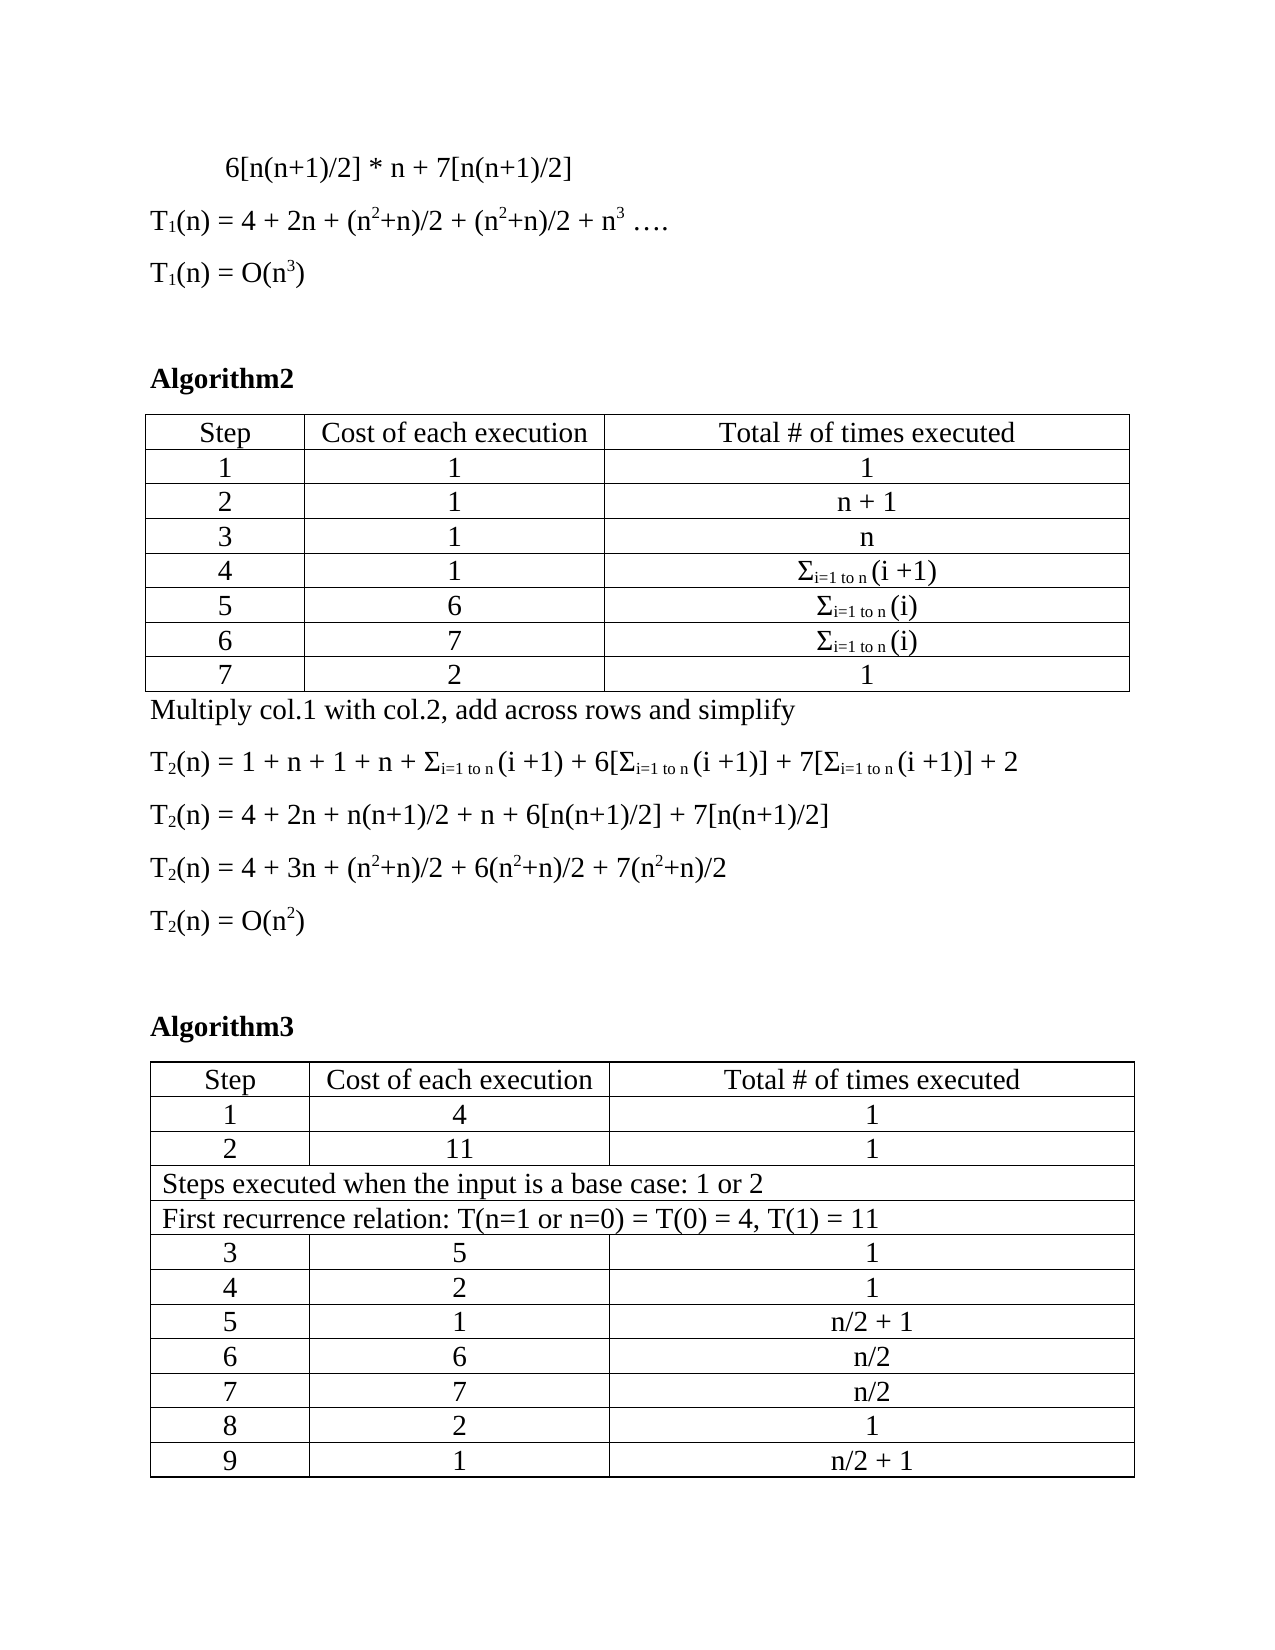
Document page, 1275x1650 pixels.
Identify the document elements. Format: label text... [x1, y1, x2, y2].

text T2(n) = O(n2) [150, 903, 1125, 937]
table_cell 9 [151, 1443, 309, 1476]
text Algorithm3 [150, 1009, 1125, 1042]
table_cell 3 [146, 519, 304, 552]
text T2(n) = 1 + n + 1 + n + Σi=1 to n (i +1) + 6[Σi=1 to n (i +1)] + 7[Σi=1 to n (i +1)] + 2 [150, 744, 1125, 778]
table_cell 1 [605, 450, 1129, 483]
table_cell 1 [610, 1270, 1134, 1303]
table_cell Σi=1 to n (i +1) [605, 554, 1129, 587]
table_cell 6 [146, 623, 304, 656]
table_cell Steps executed when the input is a base case: 1 or 2 [151, 1166, 1134, 1200]
table_cell 1 [305, 484, 604, 518]
table_header Step [146, 415, 304, 449]
table_cell 7 [146, 657, 304, 691]
table_cell 7 [305, 623, 604, 656]
table_cell 1 [610, 1132, 1134, 1165]
table_header Cost of each execution [305, 415, 604, 449]
table_cell n + 1 [605, 484, 1129, 518]
table_cell n/2 + 1 [610, 1305, 1134, 1338]
table_cell 6 [310, 1339, 609, 1373]
table_cell 4 [146, 554, 304, 587]
table_cell 1 [605, 657, 1129, 691]
table_cell 8 [151, 1408, 309, 1442]
text T1(n) = O(n3) [150, 256, 1125, 289]
table_header Total # of times executed [610, 1063, 1134, 1096]
text T1(n) = 4 + 2n + (n2+n)/2 + (n2+n)/2 + n3 …. [150, 203, 1125, 236]
table_header Total # of times executed [605, 415, 1129, 449]
table_cell Σi=1 to n (i) [605, 588, 1129, 622]
text Multiply col.1 with col.2, add across rows and simplify [150, 692, 1125, 725]
table_cell Σi=1 to n (i) [605, 623, 1129, 656]
table_cell 7 [151, 1374, 309, 1407]
table_cell 1 [305, 450, 604, 483]
text 6[n(n+1)/2] * n + 7[n(n+1)/2] [150, 150, 1125, 183]
table_cell 1 [610, 1235, 1134, 1269]
table_cell 5 [310, 1235, 609, 1269]
table_cell 2 [310, 1408, 609, 1442]
table_cell 5 [146, 588, 304, 622]
table_cell 1 [305, 519, 604, 552]
table_cell First recurrence relation: T(n=1 or n=0) = T(0) = 4, T(1) = 11 [151, 1201, 1134, 1234]
table_cell 1 [610, 1097, 1134, 1131]
text T2(n) = 4 + 3n + (n2+n)/2 + 6(n2+n)/2 + 7(n2+n)/2 [150, 850, 1125, 884]
table_cell n [605, 519, 1129, 552]
table_cell 1 [146, 450, 304, 483]
table_cell 1 [310, 1443, 609, 1476]
table_cell n/2 [610, 1374, 1134, 1407]
table_cell 6 [305, 588, 604, 622]
table_cell 2 [310, 1270, 609, 1303]
table_cell 5 [151, 1305, 309, 1338]
table_cell 1 [610, 1408, 1134, 1442]
table_cell 6 [151, 1339, 309, 1373]
table_cell 1 [310, 1305, 609, 1338]
table_cell 1 [151, 1097, 309, 1131]
table_header Cost of each execution [310, 1063, 609, 1096]
table_cell n/2 [610, 1339, 1134, 1373]
table_cell 2 [146, 484, 304, 518]
table_cell 4 [310, 1097, 609, 1131]
table_cell 1 [305, 554, 604, 587]
table_cell 7 [310, 1374, 609, 1407]
table_cell 2 [151, 1132, 309, 1165]
table_cell n/2 + 1 [610, 1443, 1134, 1476]
text Algorithm2 [150, 361, 1125, 395]
text T2(n) = 4 + 2n + n(n+1)/2 + n + 6[n(n+1)/2] + 7[n(n+1)/2] [150, 797, 1125, 831]
table_cell 4 [151, 1270, 309, 1303]
table_cell 3 [151, 1235, 309, 1269]
table_header Step [151, 1063, 309, 1096]
table_cell 2 [305, 657, 604, 691]
table_cell 11 [310, 1132, 609, 1165]
